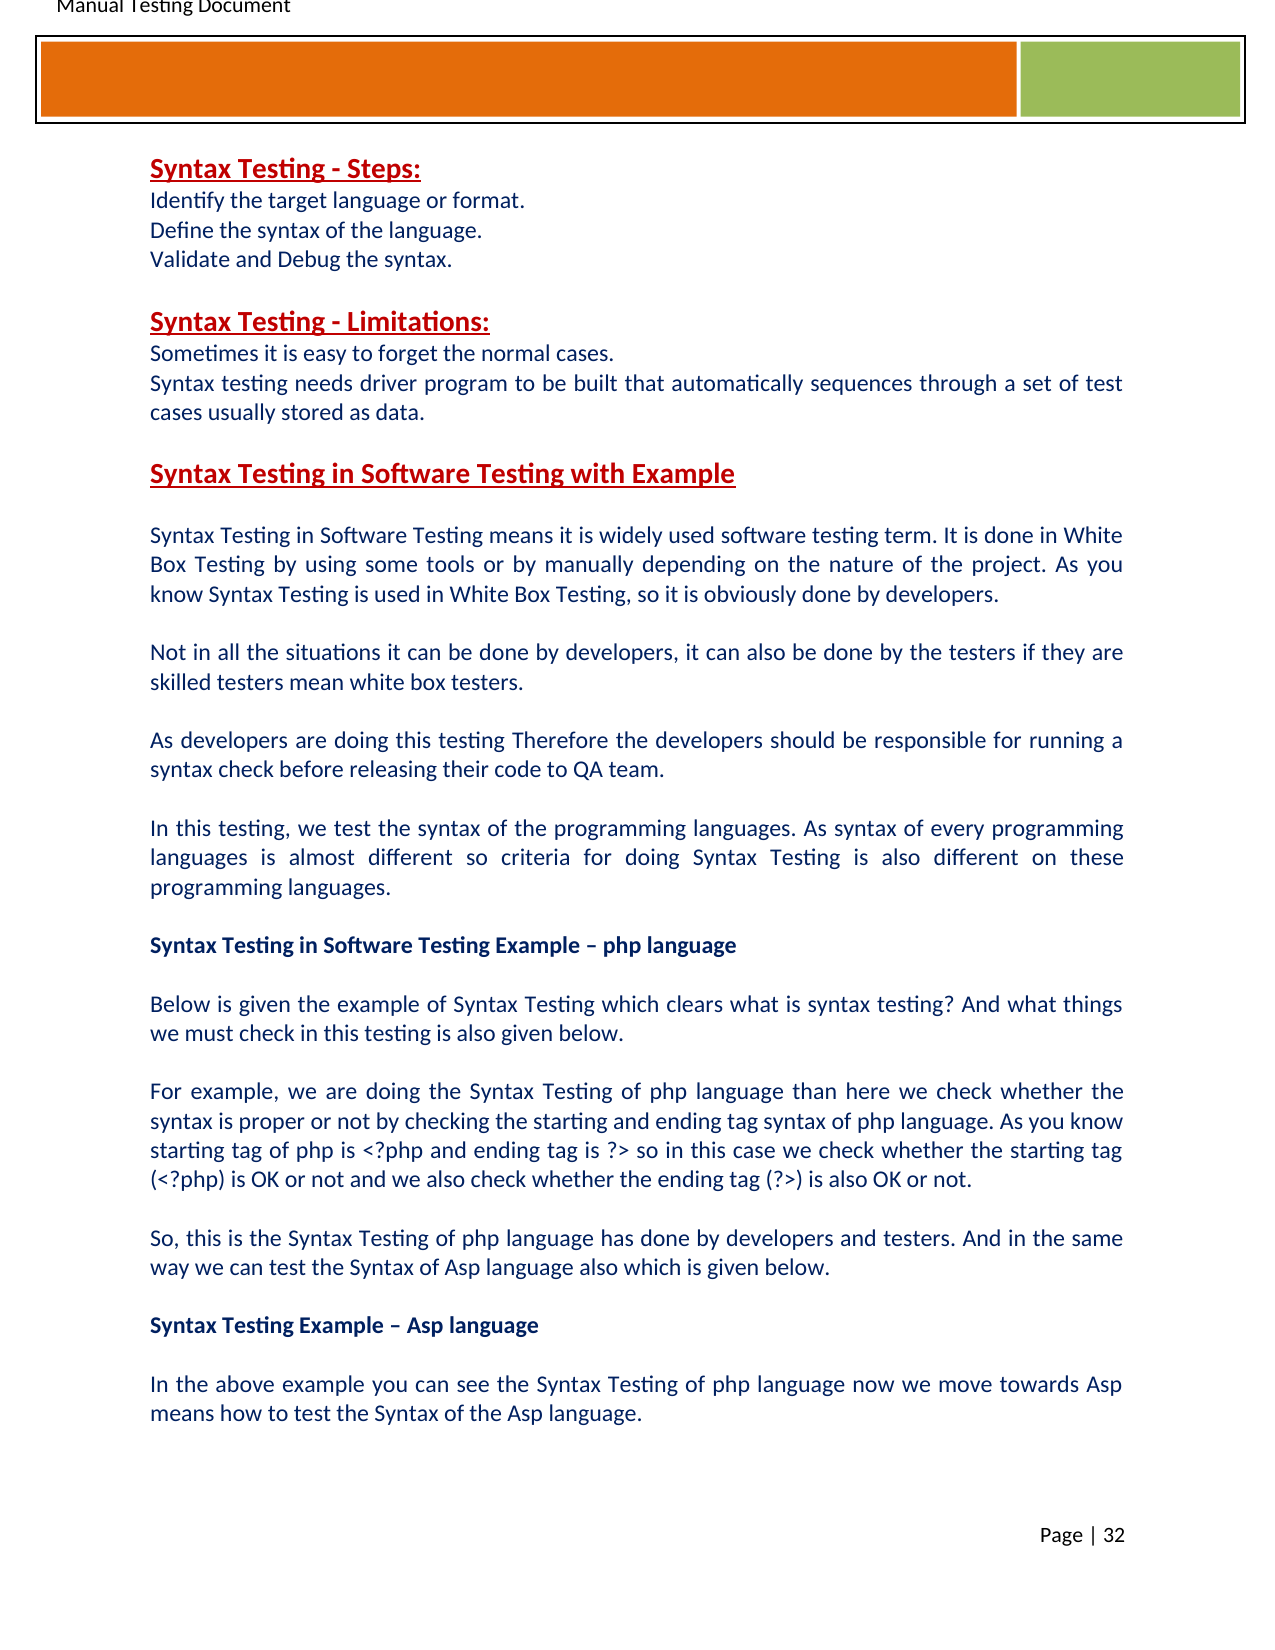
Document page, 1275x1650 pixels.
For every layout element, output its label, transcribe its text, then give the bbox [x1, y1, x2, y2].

text Sometimes it is easy to forget the normal cases. [150, 338, 1125, 368]
text Syntax Testing Example – Asp language [150, 1311, 1125, 1340]
text Syntax Testing in Software Testing means it is widely used software testing term. It is done in White Box Testing by using some tools or by manually depending on the nature of the project. As you know Syntax Testing is used in White Box Testing, so it is obviously done by developers. [150, 520, 1125, 608]
text Validate and Debug the syntax. [150, 244, 1125, 273]
text Syntax Testing - Steps: [150, 150, 1125, 186]
text Identify the target language or format. [150, 186, 1125, 215]
text Not in all the situations it can be done by developers, it can also be done by the testers if they are skilled testers mean white box testers. [150, 637, 1125, 696]
text Syntax testing needs driver program to be built that automatically sequences through a set of test cases usually stored as data. [150, 368, 1125, 426]
text Syntax Testing in Software Testing with Example [150, 455, 1125, 491]
text Syntax Testing in Software Testing Example – php language [150, 930, 1125, 959]
text So, this is the Syntax Testing of php language has done by developers and testers. And in the same way we can test the Syntax of Asp language also which is given below. [150, 1223, 1125, 1281]
text For example, we are doing the Syntax Testing of php language than here we check whether the syntax is proper or not by checking the starting and ending tag syntax of php language. As you know starting tag of php is <?php and ending tag is ?> so in this case we check whether the starting tag (<?php) is OK or not and we also check whether the ending tag (?>) is also OK or not. [150, 1076, 1125, 1193]
text Below is given the example of Syntax Testing which clears what is syntax testing? And what things we must check in this testing is also given below. [150, 989, 1125, 1047]
text In the above example you can see the Syntax Testing of php language now we move towards Asp means how to test the Syntax of the Asp language. [150, 1369, 1125, 1428]
text In this testing, we test the syntax of the programming languages. As syntax of every programming languages is almost different so criteria for doing Syntax Testing is also different on these programming languages. [150, 813, 1125, 901]
text Define the syntax of the language. [150, 215, 1125, 244]
text Syntax Testing - Limitations: [150, 303, 1125, 338]
text As developers are doing this testing Therefore the developers should be responsible for running a syntax check before releasing their code to QA team. [150, 725, 1125, 784]
